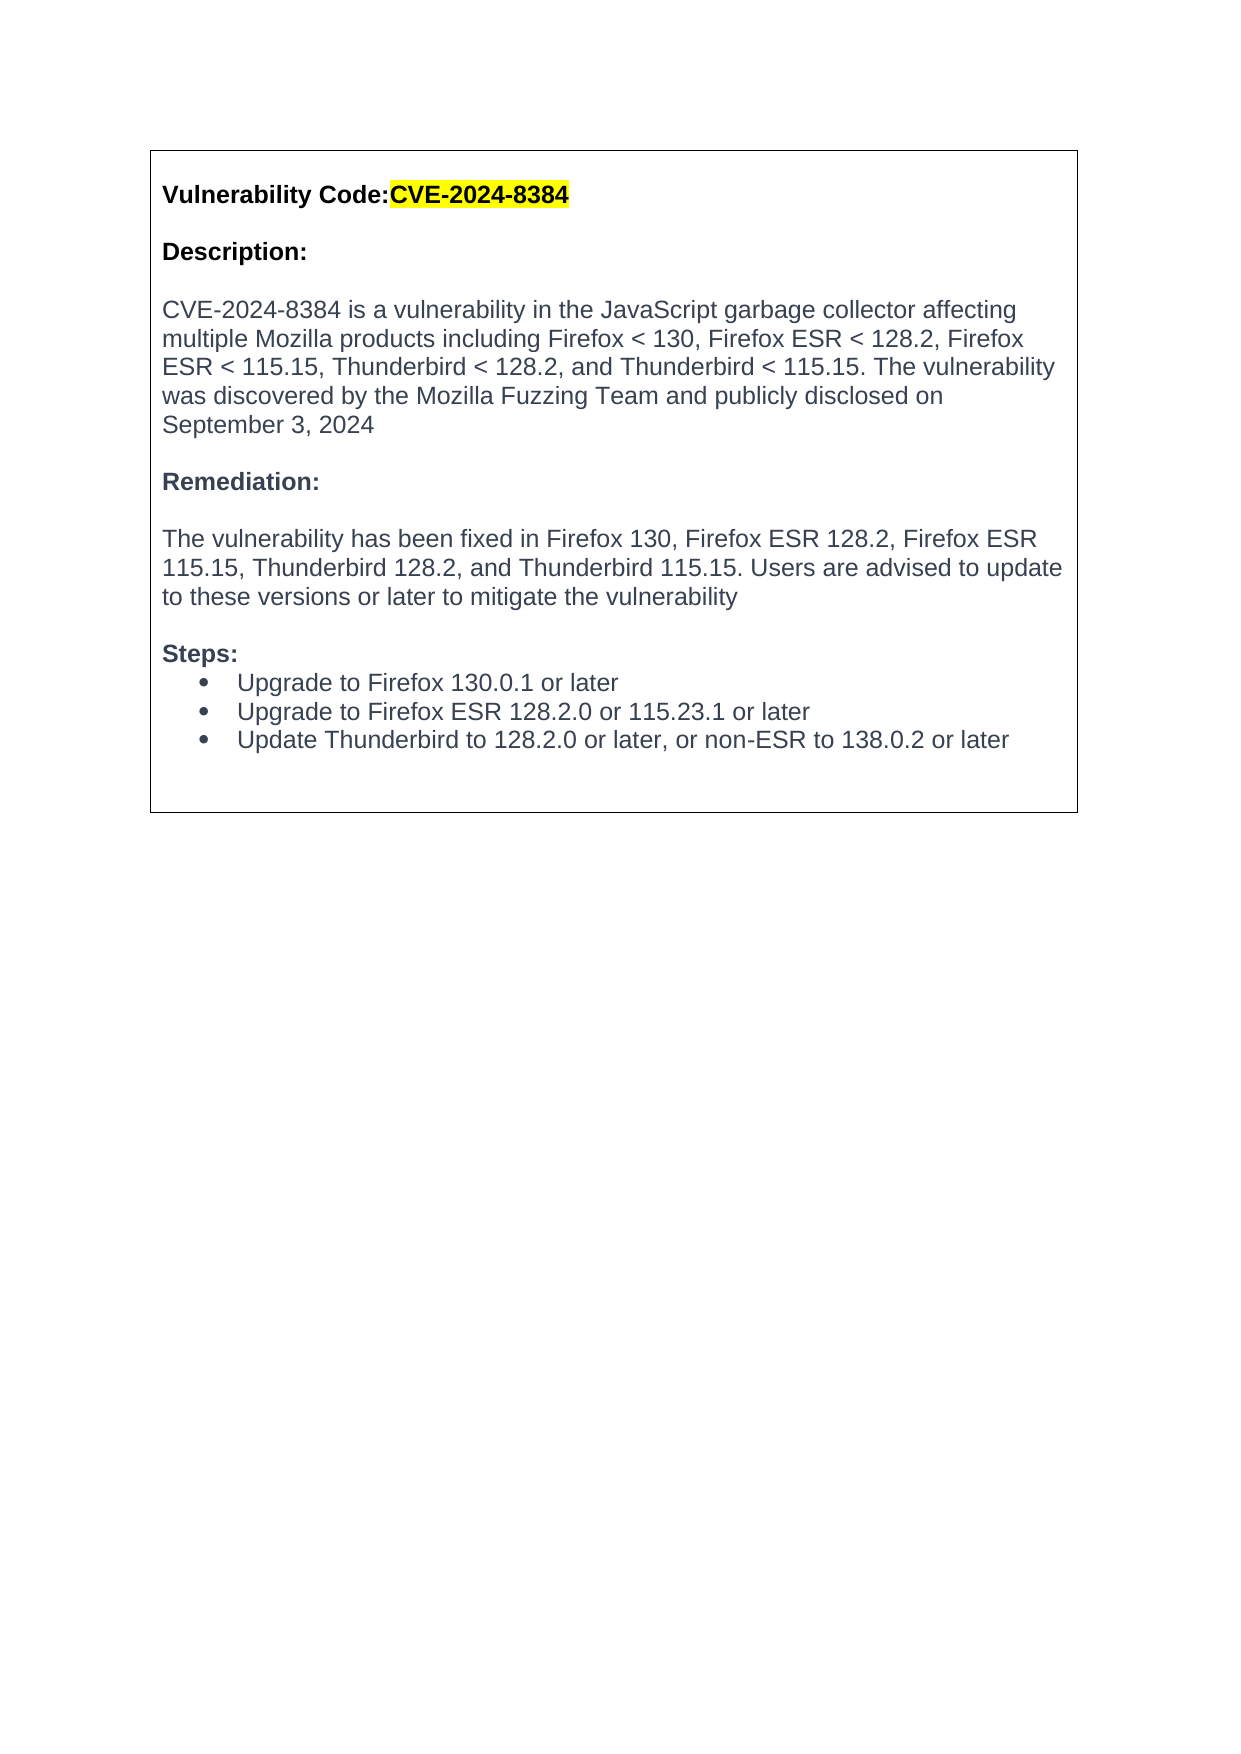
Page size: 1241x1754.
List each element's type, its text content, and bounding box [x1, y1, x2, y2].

table_cell Vulnerability Code:CVE-2024-8384 Description: CVE-2024-8384 is a vulnerability in the JavaScript garbage collector affecting multiple Mozilla products including Firefox < 130, Firefox ESR < 128.2, Firefox ESR < 115.15, Thunderbird < 128.2, and Thunderbird < 115.15. The vulnerability was discovered by the Mozilla Fuzzing Team and publicly disclosed on September 3, 2024 Remediation: The vulnerability has been fixed in Firefox 130, Firefox ESR 128.2, Firefox ESR 115.15, Thunderbird 128.2, and Thunderbird 115.15. Users are advised to update to these versions or later to mitigate the vulnerability Steps: Upgrade to Firefox 130.0.1 or later Upgrade to Firefox ESR 128.2.0 or 115.23.1 or later Update Thunderbird to 128.2.0 or later, or non-ESR to 138.0.2 or later [151, 151, 1077, 812]
